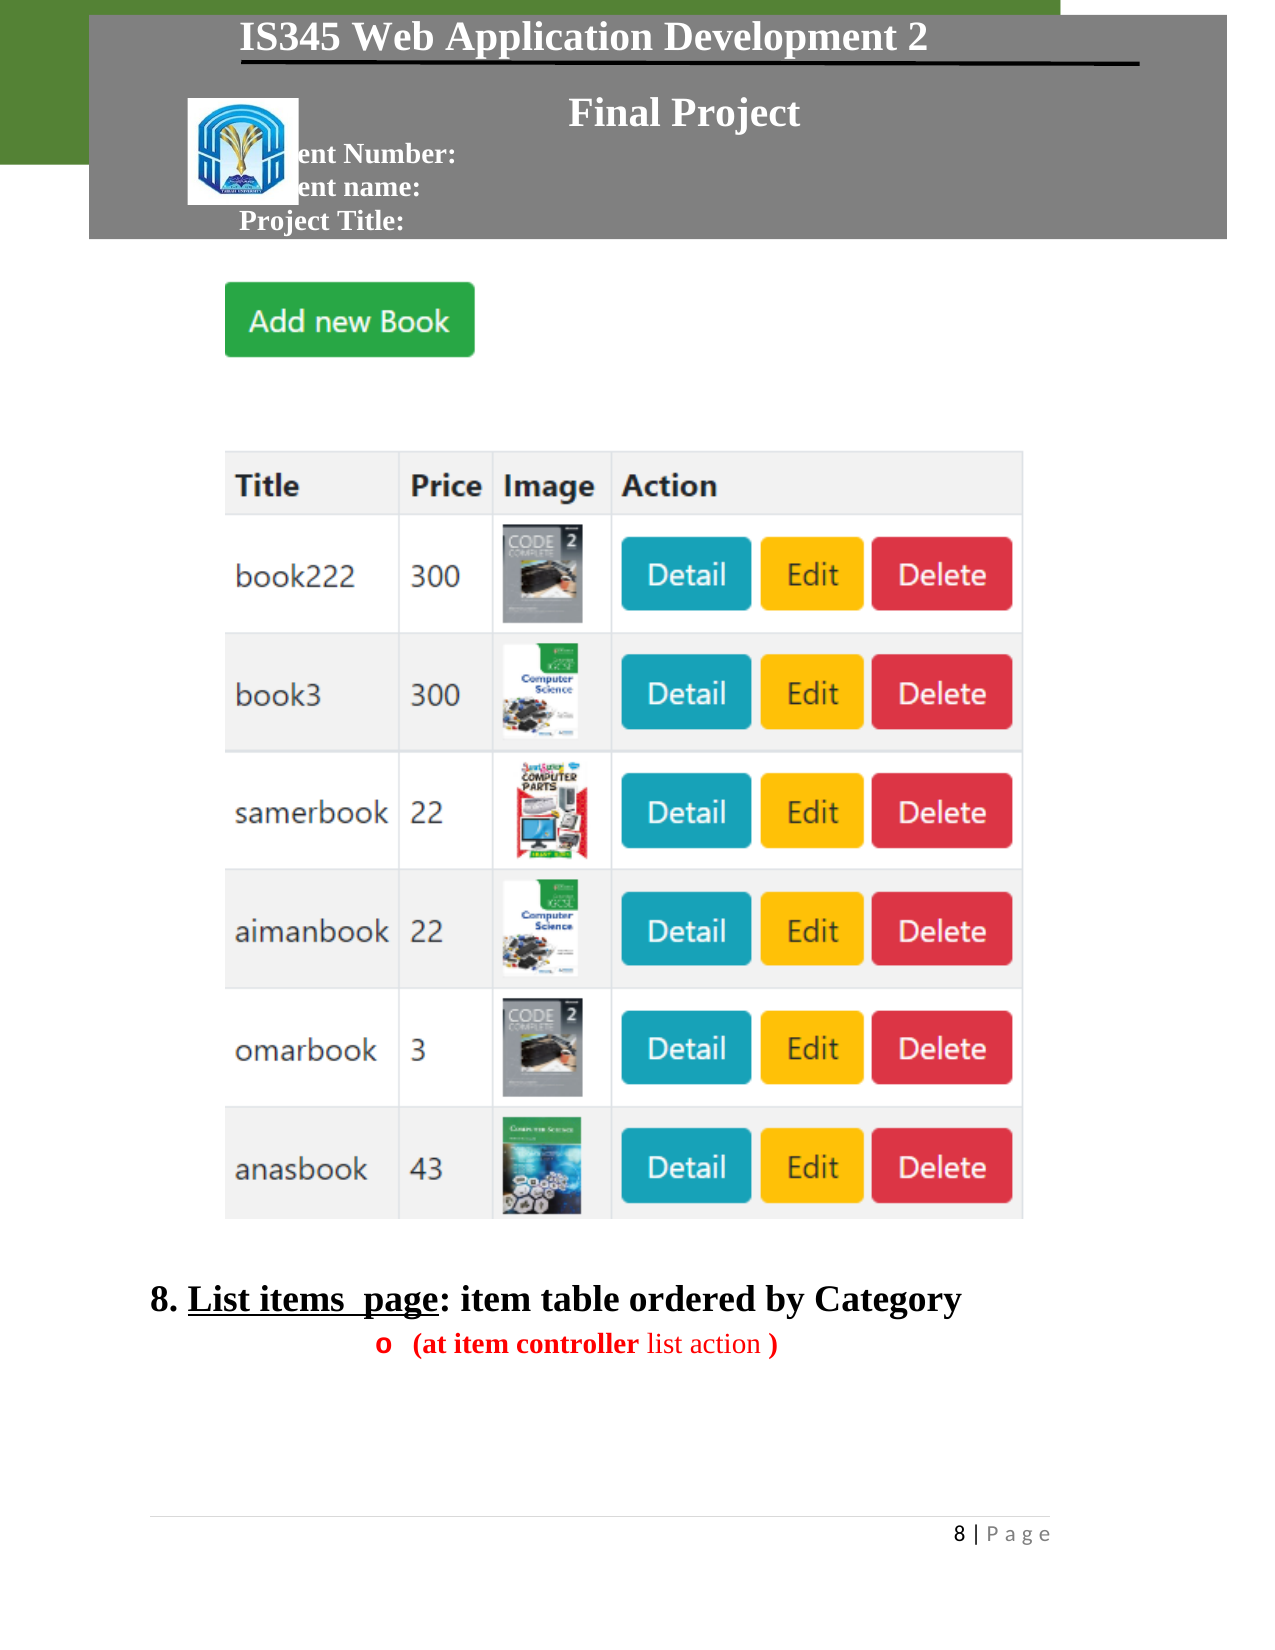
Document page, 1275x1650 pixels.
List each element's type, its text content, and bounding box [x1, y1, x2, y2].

list (at item controller list action ) [375, 1326, 1050, 1362]
list List items page: item table ordered by Category [150, 1277, 1125, 1320]
picture [225, 262, 1072, 1219]
picture [187, 98, 299, 205]
